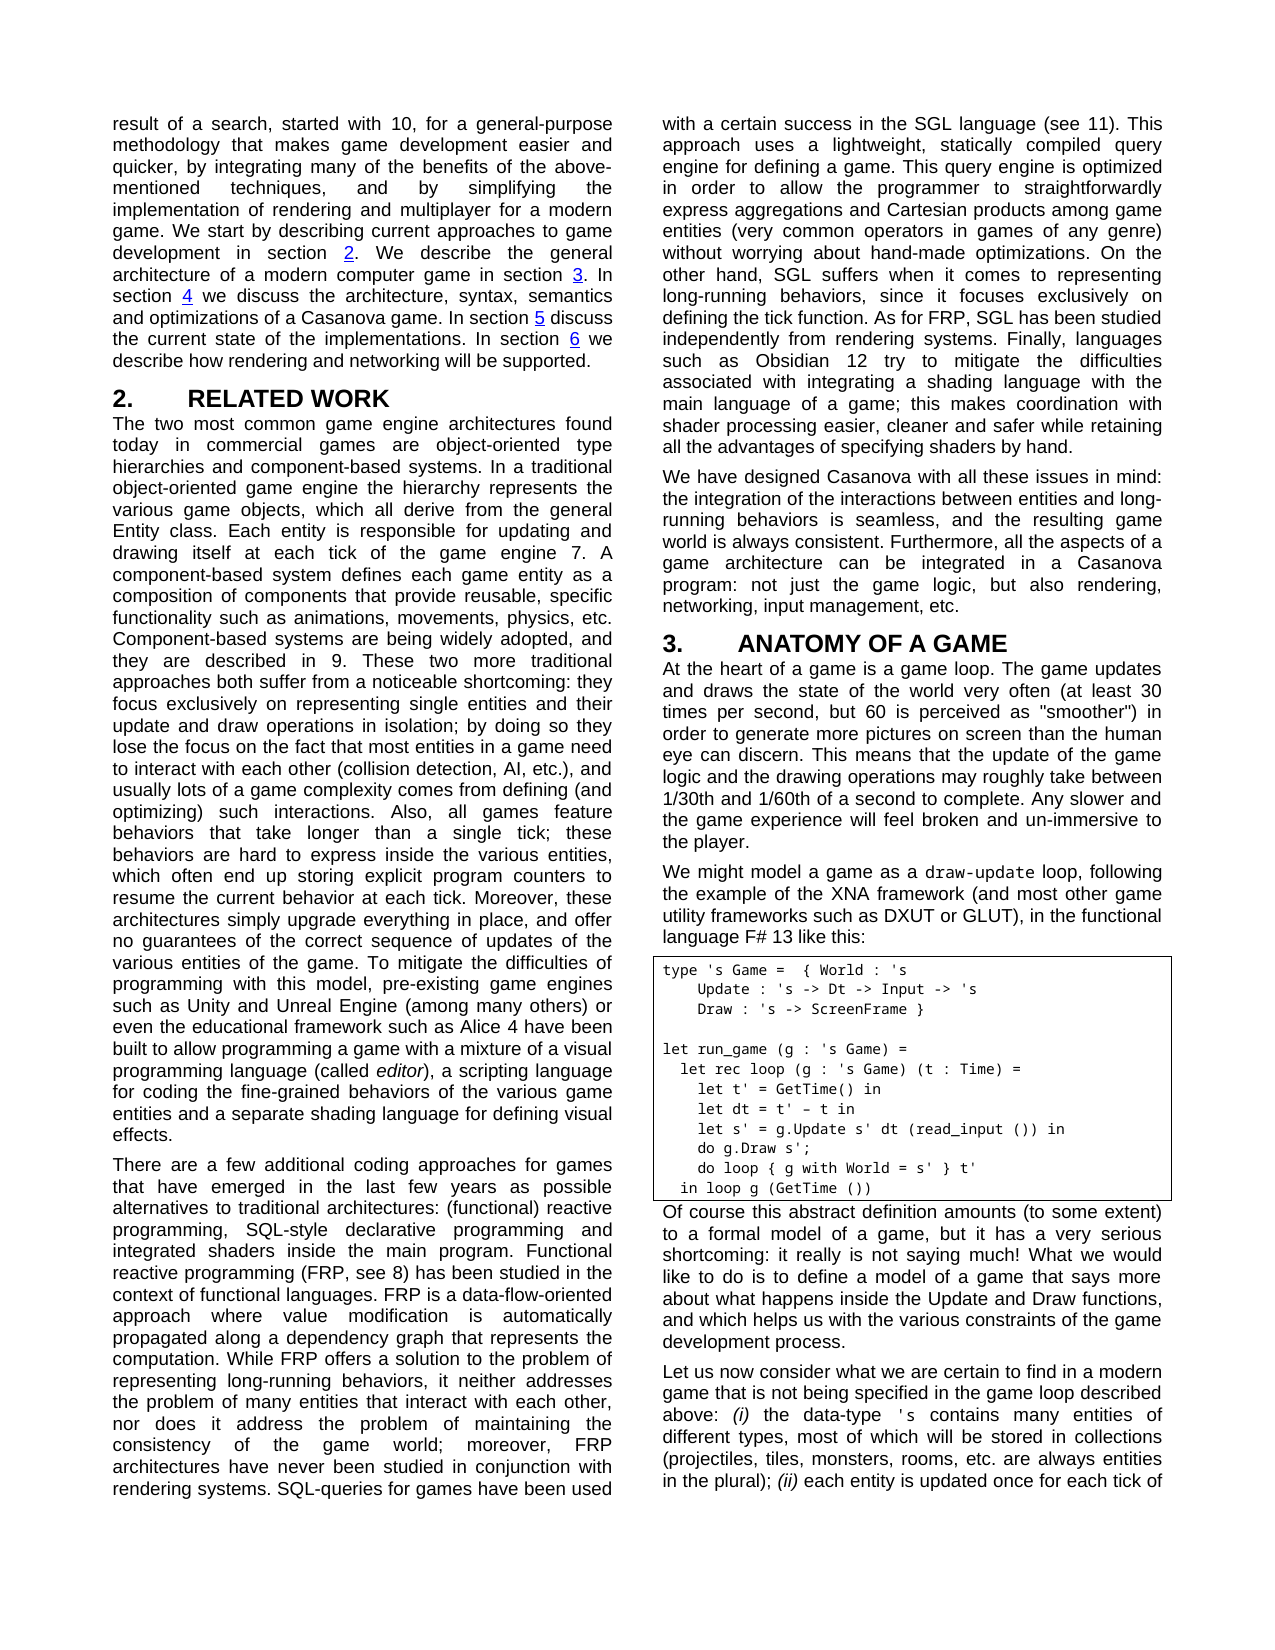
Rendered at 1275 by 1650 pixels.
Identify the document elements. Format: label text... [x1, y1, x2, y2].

text The two most common game engine architectures found today in commercial games are object-oriented type hierarchies and component-based systems. In a traditional object-oriented game engine the hierarchy represents the various game objects, which all derive from the general Entity class. Each entity is responsible for updating and drawing itself at each tick of the game engine . A component-based system defines each game entity as a composition of components that provide reusable, specific functionality such as animations, movements, physics, etc. Component-based systems are being widely adopted, and they are described in . These two more traditional approaches both suffer from a noticeable shortcoming: they focus exclusively on representing single entities and their update and draw operations in isolation; by doing so they lose the focus on the fact that most entities in a game need to interact with each other (collision detection, AI, etc.), and usually lots of a game complexity comes from defining (and optimizing) such interactions. Also, all games feature behaviors that take longer than a single tick; these behaviors are hard to express inside the various entities, which often end up storing explicit program counters to resume the current behavior at each tick. Moreover, these architectures simply upgrade everything in place, and offer no guarantees of the correct sequence of updates of the various entities of the game. To mitigate the difficulties of programming with this model, pre-existing game engines such as Unity and Unreal Engine (among many others) or even the educational framework such as Alice have been built to allow programming a game with a mixture of a visual programming language (called editor), a scripting language for coding the fine-grained behaviors of the various game entities and a separate shading language for defining visual effects. [112, 412, 613, 1146]
text We have designed Casanova with all these issues in mind: the integration of the interactions between entities and long-running behaviors is seamless, and the resulting game world is always consistent. Furthermore, all the aspects of a game architecture can be integrated in a Casanova program: not just the game logic, but also rendering, networking, input management, etc. [662, 466, 1162, 617]
text do loop { g with World = s' } t' [662, 1158, 1162, 1175]
text let dt = t' – t in [662, 1098, 1162, 1118]
text Of course this abstract definition amounts (to some extent) to a formal model of a game, but it has a very serious shortcoming: it really is not saying much! What we would like to do is to define a model of a game that says more about what happens inside the Update and Draw functions, and which helps us with the various constraints of the game development process. [662, 1201, 1162, 1352]
text At the heart of a game is a game loop. The game updates and draws the state of the world very often (at least 30 times per second, but 60 is perceived as "smoother") in order to generate more pictures on screen than the human eye can discern. This means that the update of the game logic and the drawing operations may roughly take between 1/30th and 1/60th of a second to complete. Any slower and the game experience will feel broken and un-immersive to the player. [662, 658, 1162, 852]
text type 's Game = { World : 's [654, 957, 1171, 979]
text Draw : 's -> ScreenFrame } [662, 999, 1162, 1019]
text There are a few additional coding approaches for games that have emerged in the last few years as possible alternatives to traditional architectures: (functional) reactive programming, SQL-style declarative programming and integrated shaders inside the main program. Functional reactive programming (FRP, see ) has been studied in the context of functional languages. FRP is a data-flow-oriented approach where value modification is automatically propagated along a dependency graph that represents the computation. While FRP offers a solution to the problem of representing long-running behaviors, it neither addresses the problem of many entities that interact with each other, nor does it address the problem of maintaining the consistency of the game world; moreover, FRP architectures have never been studied in conjunction with rendering systems. SQL-queries for games have been used with a certain success in the SGL language (see ). This approach uses a lightweight, statically compiled query engine for defining a game. This query engine is optimized in order to allow the programmer to straightforwardly express aggregations and Cartesian products among game entities (very common operators in games of any genre) without worrying about hand-made optimizations. On the other hand, SGL suffers when it comes to representing long-running behaviors, since it focuses exclusively on defining the tick function. As for FRP, SGL has been studied independently from rendering systems. Finally, languages such as Obsidian try to mitigate the difficulties associated with integrating a shading language with the main language of a game; this makes coordination with shader processing easier, cleaner and safer while retaining all the advantages of specifying shaders by hand. [112, 1154, 613, 1499]
text let s' = g.Update s' dt (read_input ()) in [662, 1118, 1162, 1138]
text let rec loop (g : 's Game) (t : Time) = [662, 1059, 1162, 1079]
text Update : 's -> Dt -> Input -> 's [662, 979, 1162, 999]
text We might model a game as a draw-update loop, following the example of the XNA framework (and most other game utility frameworks such as DXUT or GLUT), in the functional language F# like this: [662, 860, 1162, 948]
text let t' = GetTime() in [662, 1079, 1162, 1098]
text let run_game (g : 's Game) = [662, 1039, 1162, 1059]
text in loop g (GetTime ()) [654, 1175, 1171, 1200]
subtitle ANATOMY OF A GAME [662, 629, 1162, 658]
subtitle RELATED WORK [112, 384, 613, 412]
text There are a few additional coding approaches for games that have emerged in the last few years as possible alternatives to traditional architectures: (functional) reactive programming, SQL-style declarative programming and integrated shaders inside the main program. Functional reactive programming (FRP, see ) has been studied in the context of functional languages. FRP is a data-flow-oriented approach where value modification is automatically propagated along a dependency graph that represents the computation. While FRP offers a solution to the problem of representing long-running behaviors, it neither addresses the problem of many entities that interact with each other, nor does it address the problem of maintaining the consistency of the game world; moreover, FRP architectures have never been studied in conjunction with rendering systems. SQL-queries for games have been used with a certain success in the SGL language (see ). This approach uses a lightweight, statically compiled query engine for defining a game. This query engine is optimized in order to allow the programmer to straightforwardly express aggregations and Cartesian products among game entities (very common operators in games of any genre) without worrying about hand-made optimizations. On the other hand, SGL suffers when it comes to representing long-running behaviors, since it focuses exclusively on defining the tick function. As for FRP, SGL has been studied independently from rendering systems. Finally, languages such as Obsidian try to mitigate the difficulties associated with integrating a shading language with the main language of a game; this makes coordination with shader processing easier, cleaner and safer while retaining all the advantages of specifying shaders by hand. [662, 112, 1162, 457]
text do g.Draw s'; [662, 1138, 1162, 1158]
